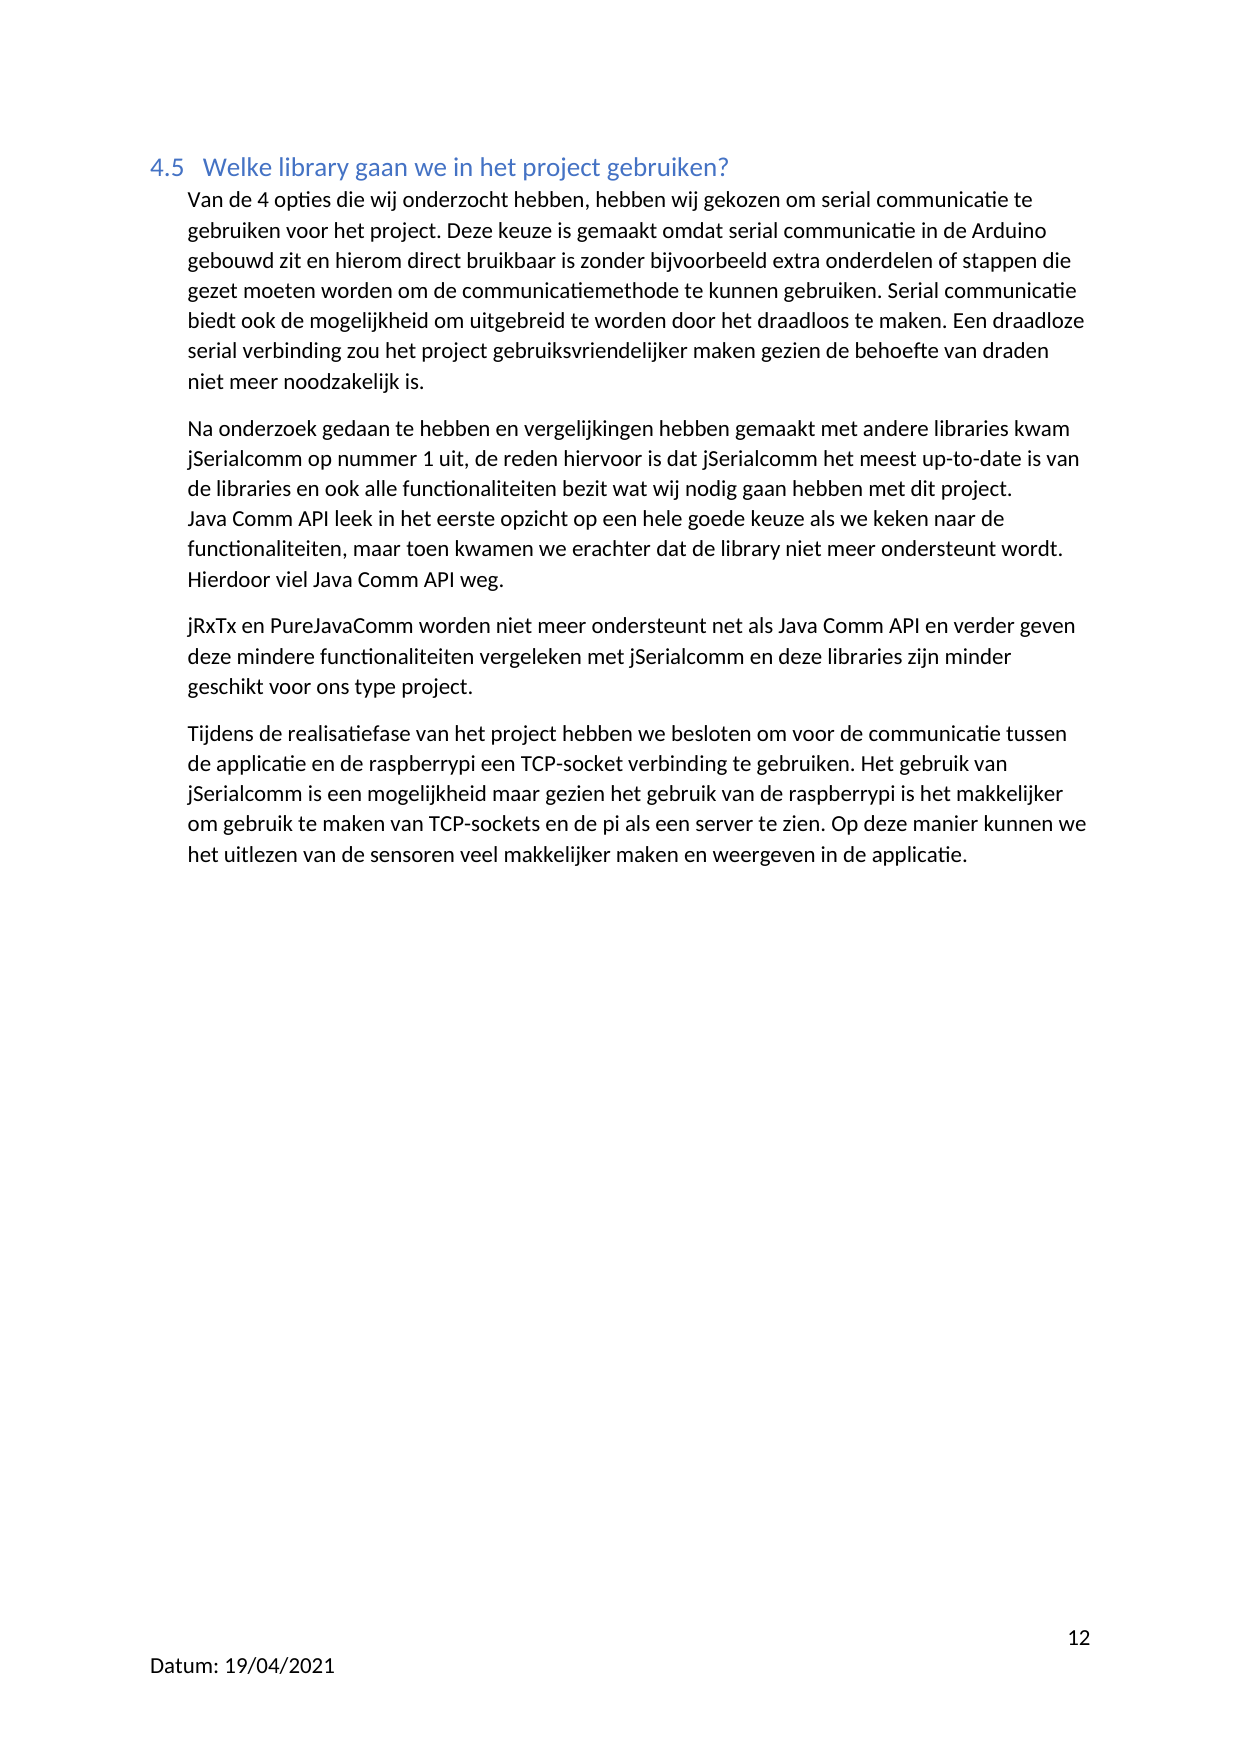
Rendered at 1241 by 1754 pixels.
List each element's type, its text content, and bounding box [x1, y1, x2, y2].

subtitle 4.5 Welke library gaan we in het project gebruiken? [150, 150, 1090, 183]
text Na onderzoek gedaan te hebben en vergelijkingen hebben gemaakt met andere libraries kwam jSerialcomm op nummer 1 uit, de reden hiervoor is dat jSerialcomm het meest up-to-date is van de libraries en ook alle functionaliteiten bezit wat wij nodig gaan hebben met dit project. Java Comm API leek in het eerste opzicht op een hele goede keuze als we keken naar de functionaliteiten, maar toen kwamen we erachter dat de library niet meer ondersteunt wordt. Hierdoor viel Java Comm API weg. [187, 414, 1090, 593]
text jRxTx en PureJavaComm worden niet meer ondersteunt net als Java Comm API en verder geven deze mindere functionaliteiten vergeleken met jSerialcomm en deze libraries zijn minder geschikt voor ons type project. [187, 612, 1090, 700]
text Tijdens de realisatiefase van het project hebben we besloten om voor de communicatie tussen de applicatie en de raspberrypi een TCP-socket verbinding te gebruiken. Het gebruik van jSerialcomm is een mogelijkheid maar gezien het gebruik van de raspberrypi is het makkelijker om gebruik te maken van TCP-sockets en de pi als een server te zien. Op deze manier kunnen we het uitlezen van de sensoren veel makkelijker maken en weergeven in de applicatie. [187, 719, 1090, 868]
text Van de 4 opties die wij onderzocht hebben, hebben wij gekozen om serial communicatie te gebruiken voor het project. Deze keuze is gemaakt omdat serial communicatie in de Arduino gebouwd zit en hierom direct bruikbaar is zonder bijvoorbeeld extra onderdelen of stappen die gezet moeten worden om de communicatiemethode te kunnen gebruiken. Serial communicatie biedt ook de mogelijkheid om uitgebreid te worden door het draadloos te maken. Een draadloze serial verbinding zou het project gebruiksvriendelijker maken gezien de behoefte van draden niet meer noodzakelijk is. [187, 186, 1090, 395]
